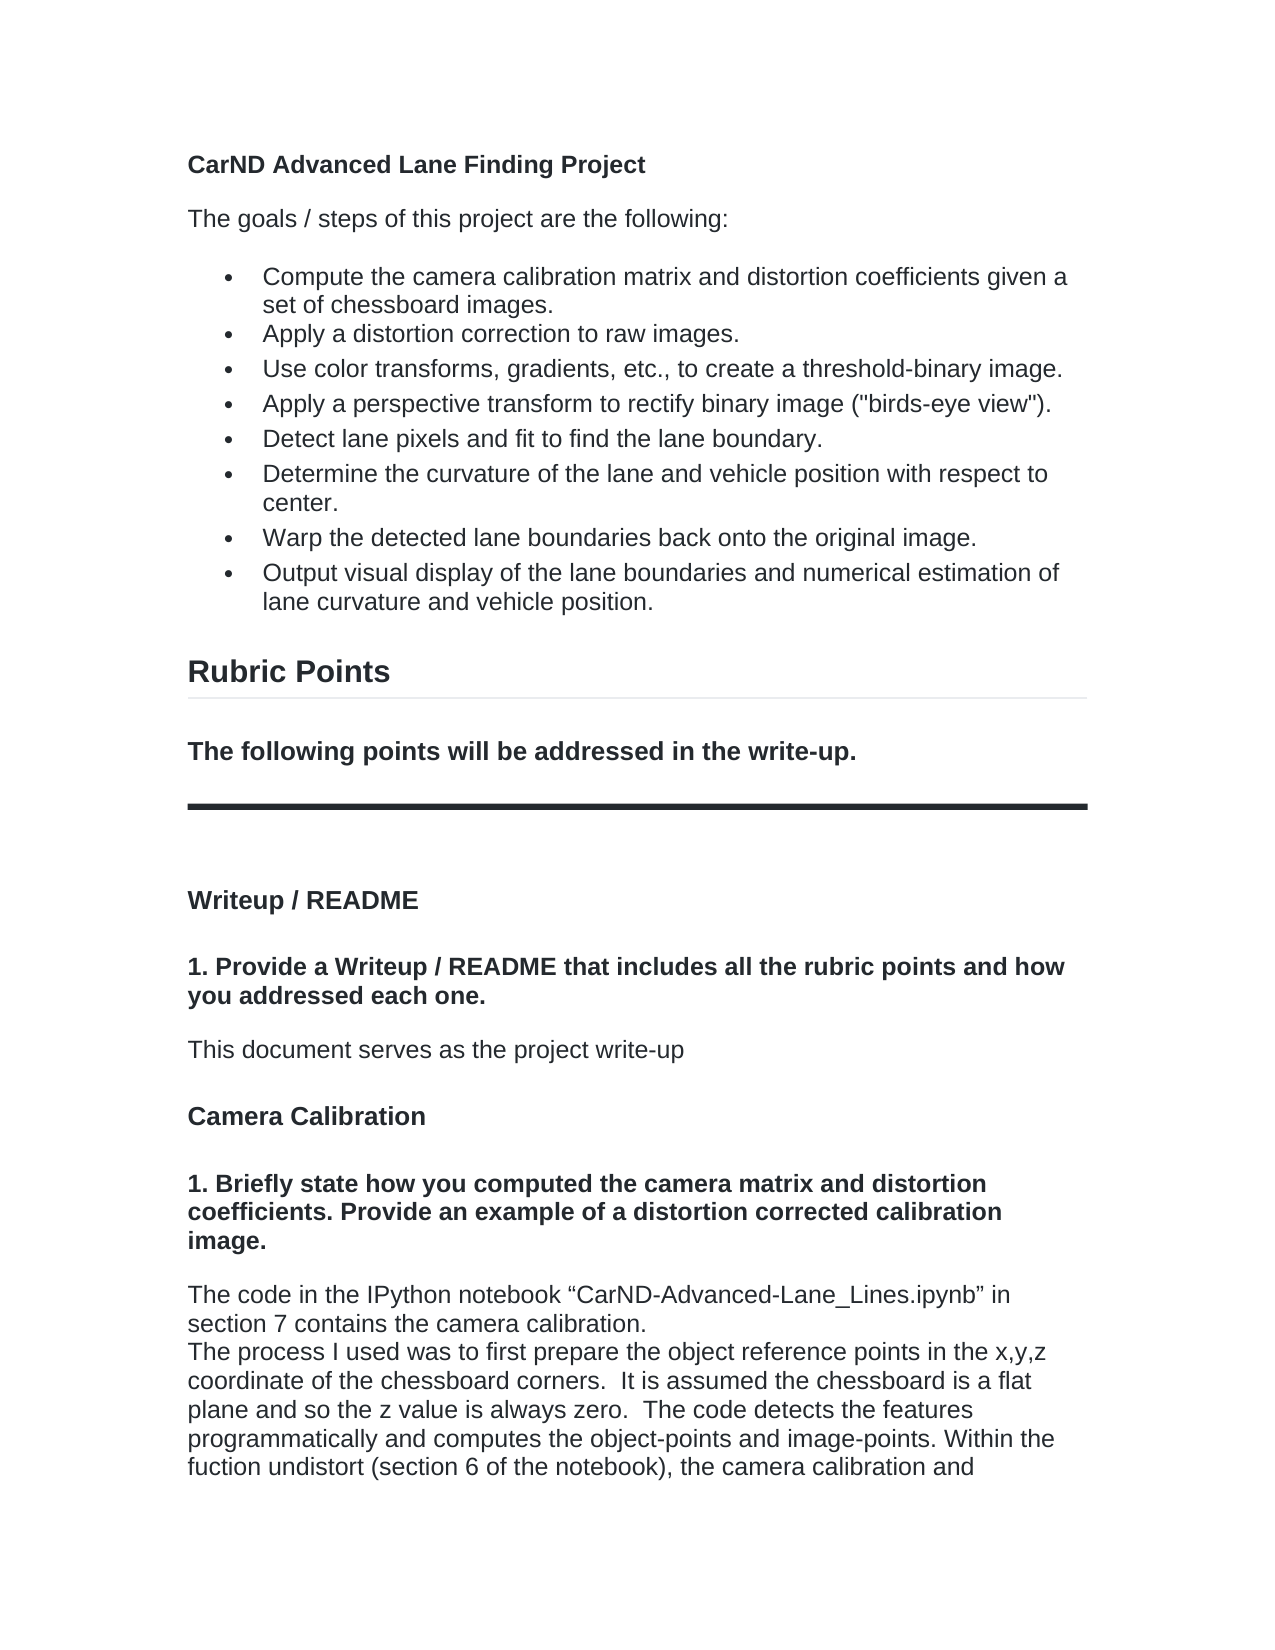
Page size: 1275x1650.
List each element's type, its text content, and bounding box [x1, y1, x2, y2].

text The goals / steps of this project are the following: [187, 204, 1087, 232]
text This document serves as the project write-up [187, 1035, 1087, 1064]
text 1. Briefly state how you computed the camera matrix and distortion coefficients. Provide an example of a distortion corrected calibration image. [187, 1168, 1087, 1255]
list Compute the camera calibration matrix and distortion coefficients given a set of chessboard images. [225, 262, 1087, 319]
text 1. Provide a Writeup / README that includes all the rubric points and how you addressed each one. [187, 952, 1087, 1010]
text Writeup / README [187, 885, 1087, 915]
text CarND Advanced Lane Finding Project [187, 150, 1087, 179]
text The following points will be addressed in the write-up. [187, 736, 1087, 766]
list Output visual display of the lane boundaries and numerical estimation of lane curvature and vehicle position. [225, 558, 1087, 615]
list Use color transforms, gradients, etc., to create a threshold-binary image. [225, 354, 1087, 383]
list Determine the curvature of the lane and vehicle position with respect to center. [225, 459, 1087, 517]
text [187, 1337, 1087, 1481]
list Apply a perspective transform to rectify binary image ("birds-eye view"). [225, 389, 1087, 418]
text Camera Calibration [187, 1101, 1087, 1131]
text The code in the IPython notebook “CarND-Advanced-Lane_Lines.ipynb” in section 7 contains the camera calibration. [187, 1280, 1087, 1337]
text Rubric Points [187, 653, 1087, 699]
list Warp the detected lane boundaries back onto the original image. [225, 523, 1087, 552]
list Apply a distortion correction to raw images. [225, 319, 1087, 348]
list Detect lane pixels and fit to find the lane boundary. [225, 424, 1087, 453]
